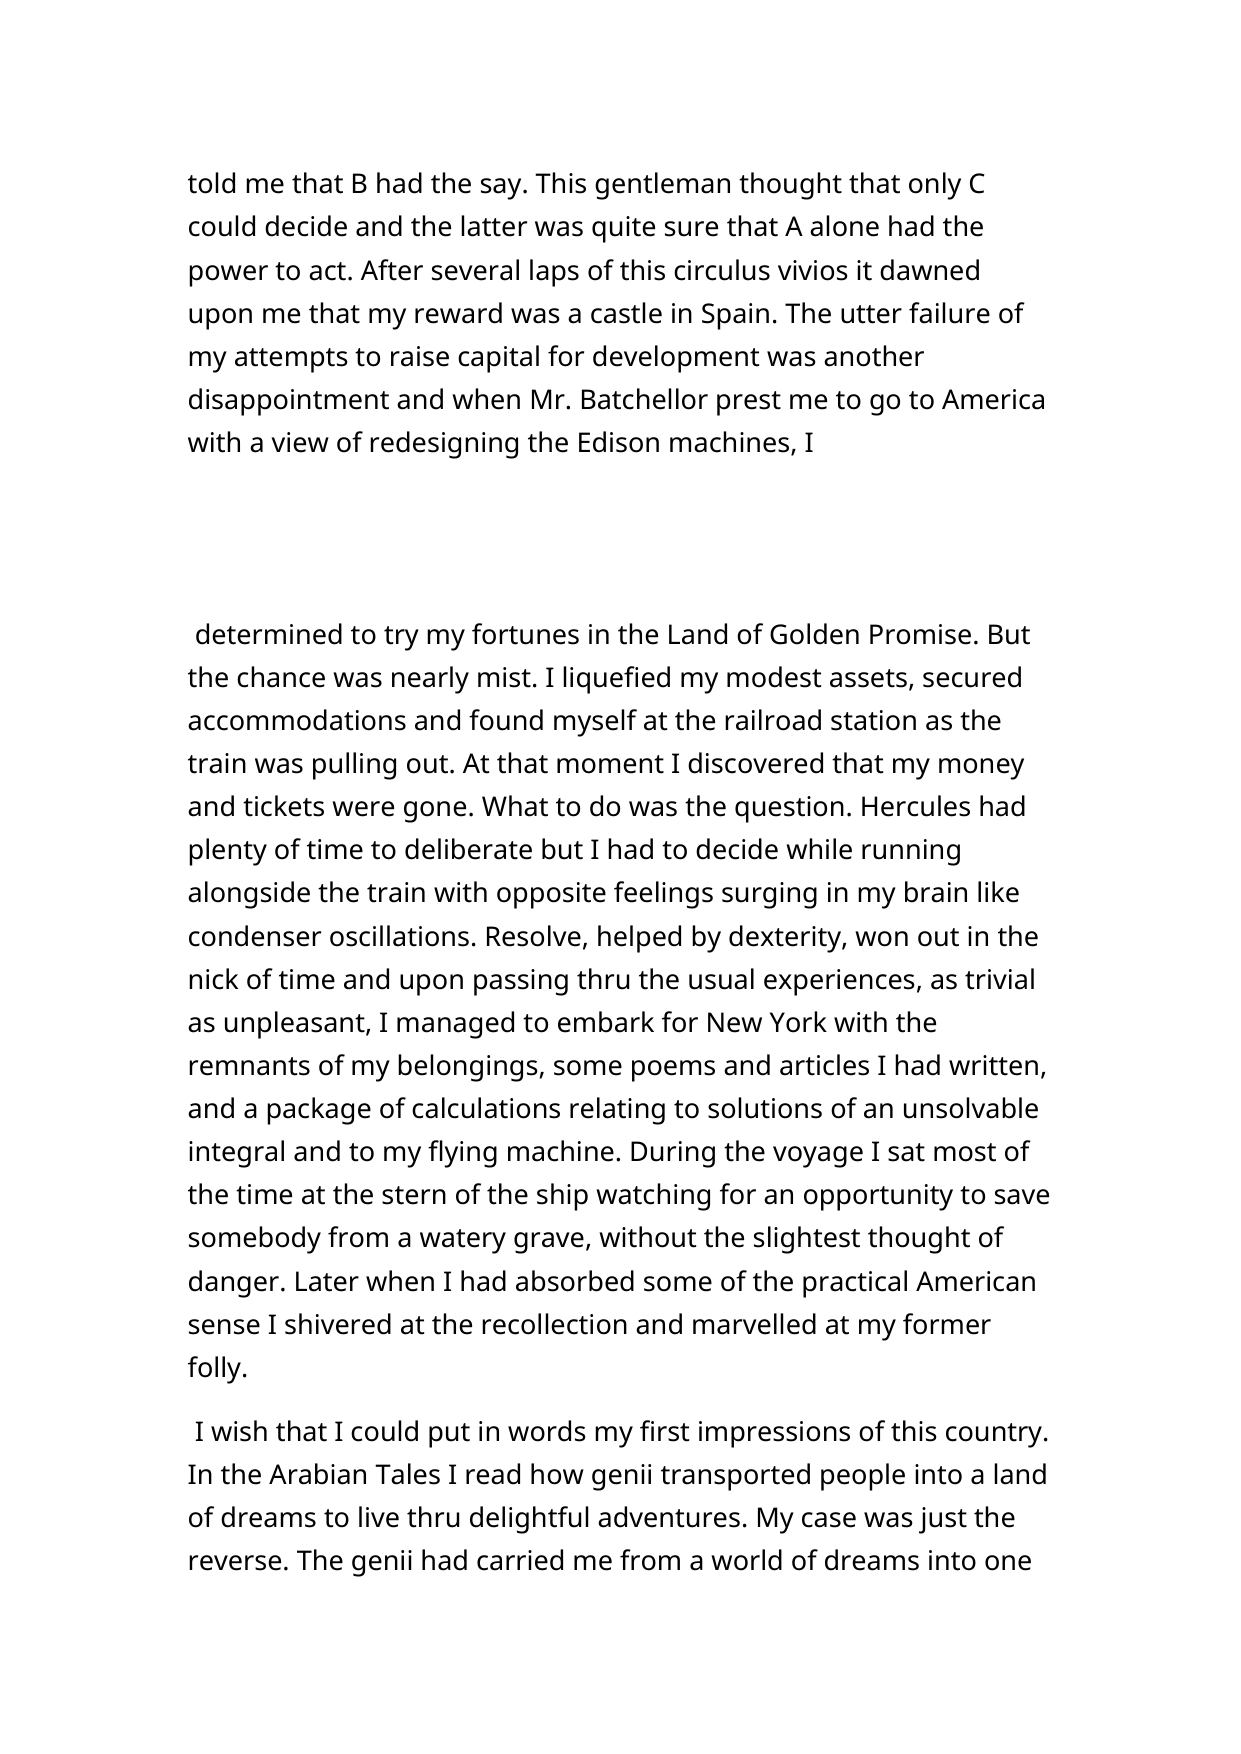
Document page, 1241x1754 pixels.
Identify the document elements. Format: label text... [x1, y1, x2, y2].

text determined to try my fortunes in the Land of Golden Promise. But the chance was nearly mist. I liquefied my modest assets, secured accommodations and found myself at the railroad station as the train was pulling out. At that moment I discovered that my money and tickets were gone. What to do was the question. Hercules had plenty of time to deliberate but I had to decide while running alongside the train with opposite feelings surging in my brain like condenser oscillations. Resolve, helped by dexterity, won out in the nick of time and upon passing thru the usual experiences, as trivial as unpleasant, I managed to embark for New York with the remnants of my belongings, some poems and articles I had written, and a package of calculations relating to solutions of an unsolvable integral and to my flying machine. During the voyage I sat most of the time at the stern of the ship watching for an opportunity to save somebody from a watery grave, without the slightest thought of danger. Later when I had absorbed some of the practical American sense I shivered at the recollection and marvelled at my former folly. [187, 615, 1053, 1385]
